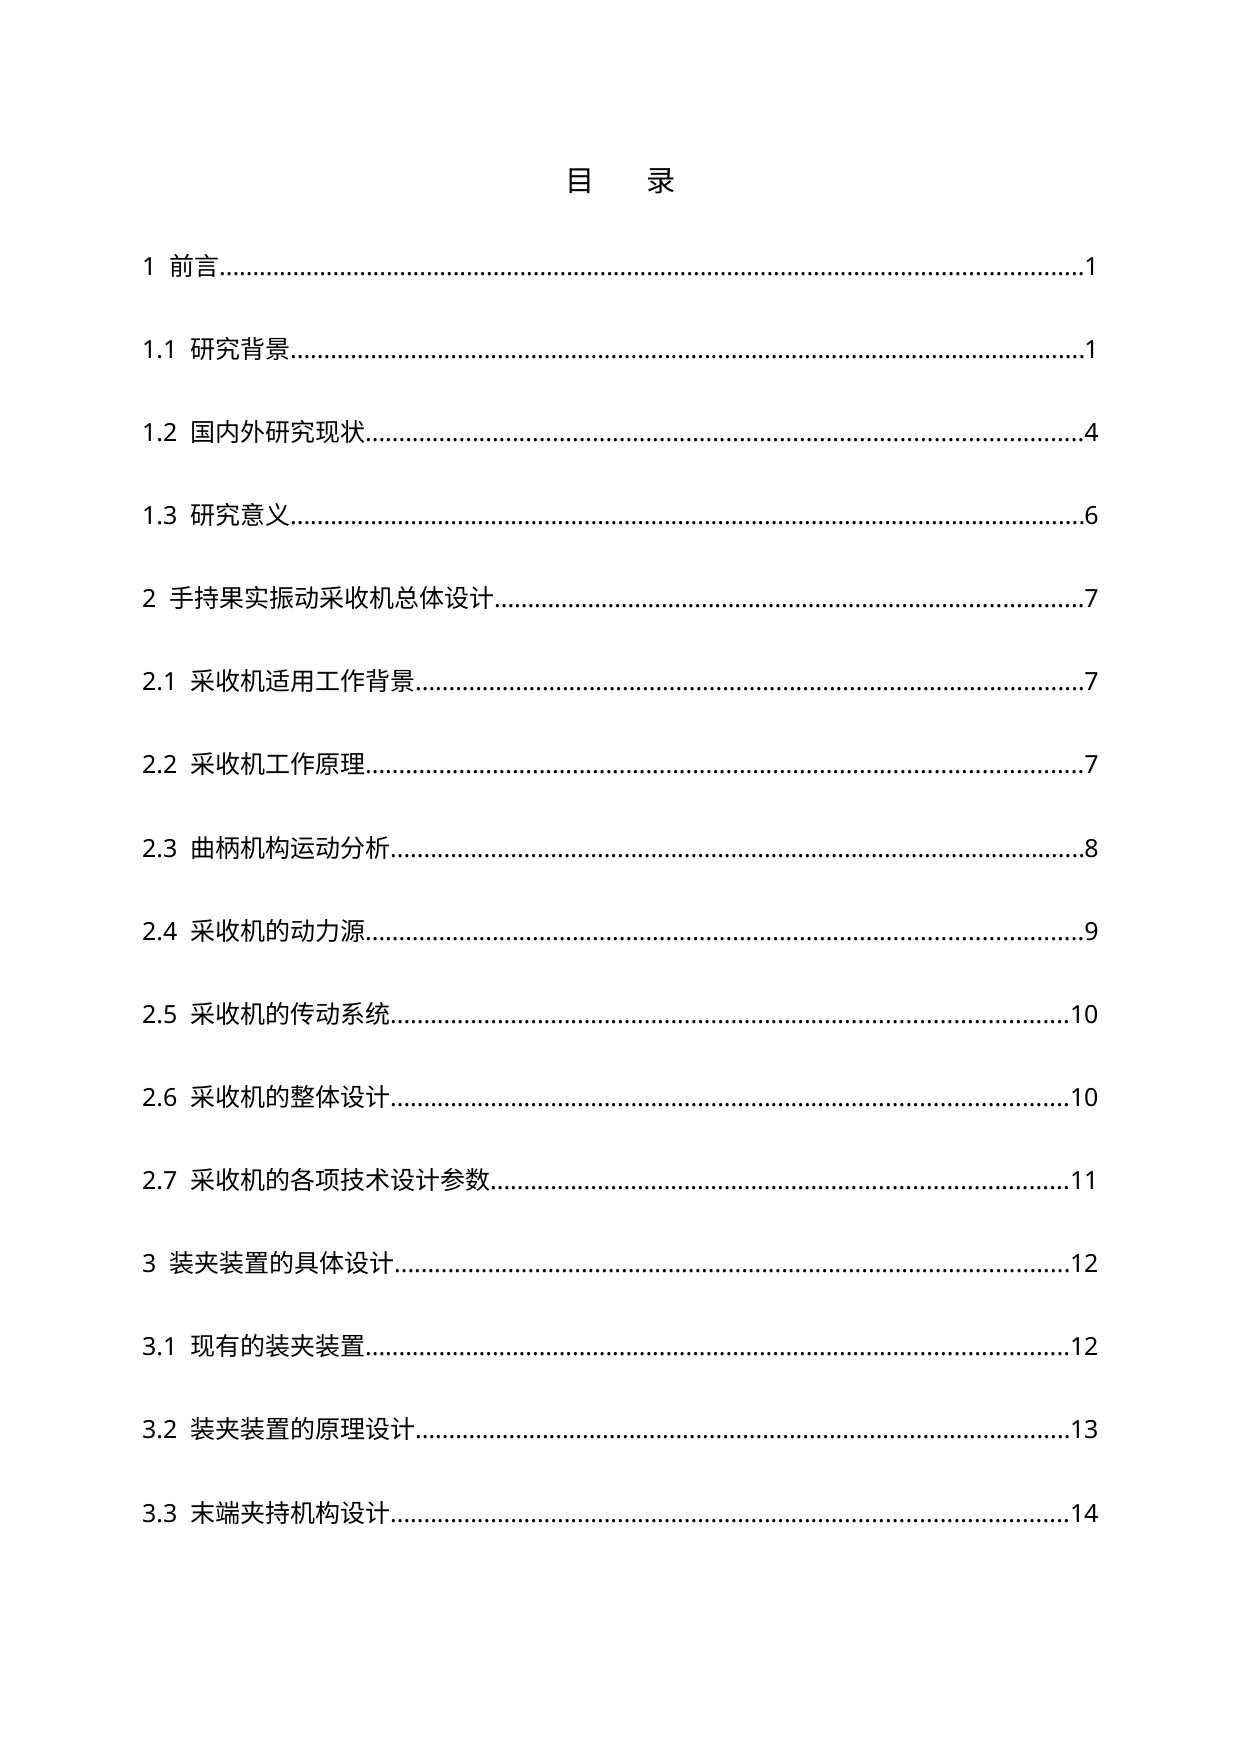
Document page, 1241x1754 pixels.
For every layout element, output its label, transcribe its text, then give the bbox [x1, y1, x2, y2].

text 1.1 研究背景 1 [142, 315, 1098, 380]
text 3.3 末端夹持机构设计 14 [142, 1479, 1098, 1544]
text 2 手持果实振动采收机总体设计 7 [142, 564, 1098, 629]
text 3 装夹装置的具体设计 12 [142, 1229, 1098, 1294]
text 2.2 采收机工作原理 7 [142, 731, 1098, 796]
text 2.1 采收机适用工作背景 7 [142, 647, 1098, 712]
text 2.7 采收机的各项技术设计参数 11 [142, 1146, 1098, 1211]
text 2.3 曲柄机构运动分析 8 [142, 814, 1098, 879]
text 3.1 现有的装夹装置 12 [142, 1312, 1098, 1377]
text 目 录 [142, 146, 1098, 211]
text 1.3 研究意义 6 [142, 481, 1098, 546]
text 2.5 采收机的传动系统 10 [142, 980, 1098, 1045]
text 3.2 装夹装置的原理设计 13 [142, 1396, 1098, 1461]
text 1 前言 1 [142, 232, 1098, 297]
text 2.4 采收机的动力源 9 [142, 897, 1098, 962]
text 1.2 国内外研究现状 4 [142, 398, 1098, 463]
text 2.6 采收机的整体设计 10 [142, 1063, 1098, 1128]
